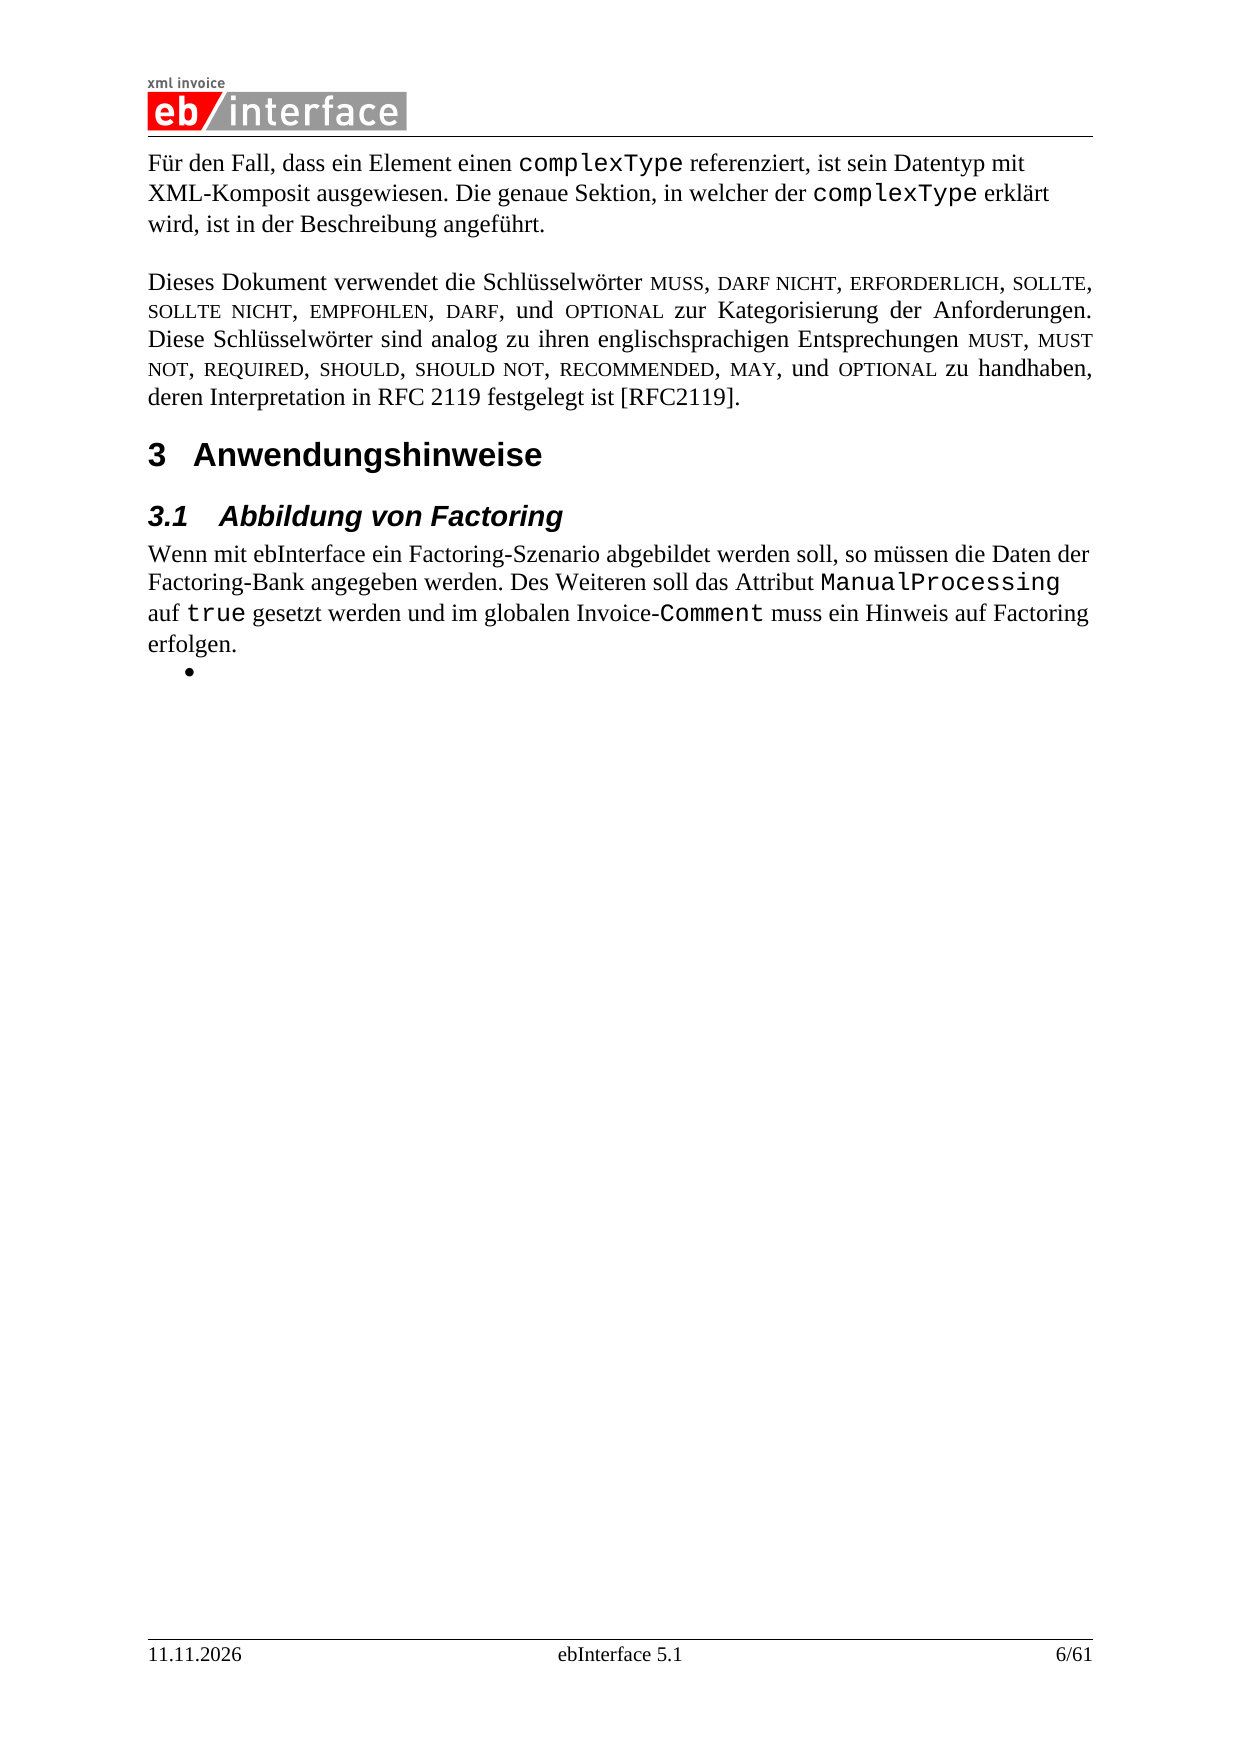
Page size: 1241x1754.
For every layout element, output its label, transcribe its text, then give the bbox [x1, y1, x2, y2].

text Für den Fall, dass ein Element einen complexType referenziert, ist sein Datentyp mit XML-Komposit ausgewiesen. Die genaue Sektion, in welcher der complexType erklärt wird, ist in der Beschreibung angeführt. [148, 148, 1093, 238]
text Dieses Dokument verwendet die Schlüsselwörter MUSS, DARF NICHT, ERFORDERLICH, SOLLTE, SOLLTE NICHT, EMPFOHLEN, DARF, und OPTIONAL zur Kategorisierung der Anforderungen. Diese Schlüsselwörter sind analog zu ihren englischsprachigen Entsprechungen MUST, MUST NOT, REQUIRED, SHOULD, SHOULD NOT, RECOMMENDED, MAY, und OPTIONAL zu handhaben, deren Interpretation in RFC 2119 festgelegt ist [RFC2119]. [148, 267, 1093, 411]
subtitle Abbildung von Factoring [148, 499, 1093, 532]
text Wenn mit ebInterface ein Factoring-Szenario abgebildet werden soll, so müssen die Daten der Factoring-Bank angegeben werden. Des Weiteren soll das Attribut ManualProcessing auf true gesetzt werden und im globalen Invoice-Comment muss ein Hinweis auf Factoring erfolgen. [148, 539, 1093, 658]
subtitle Anwendungshinweise [148, 436, 1093, 474]
picture [147, 73, 407, 134]
